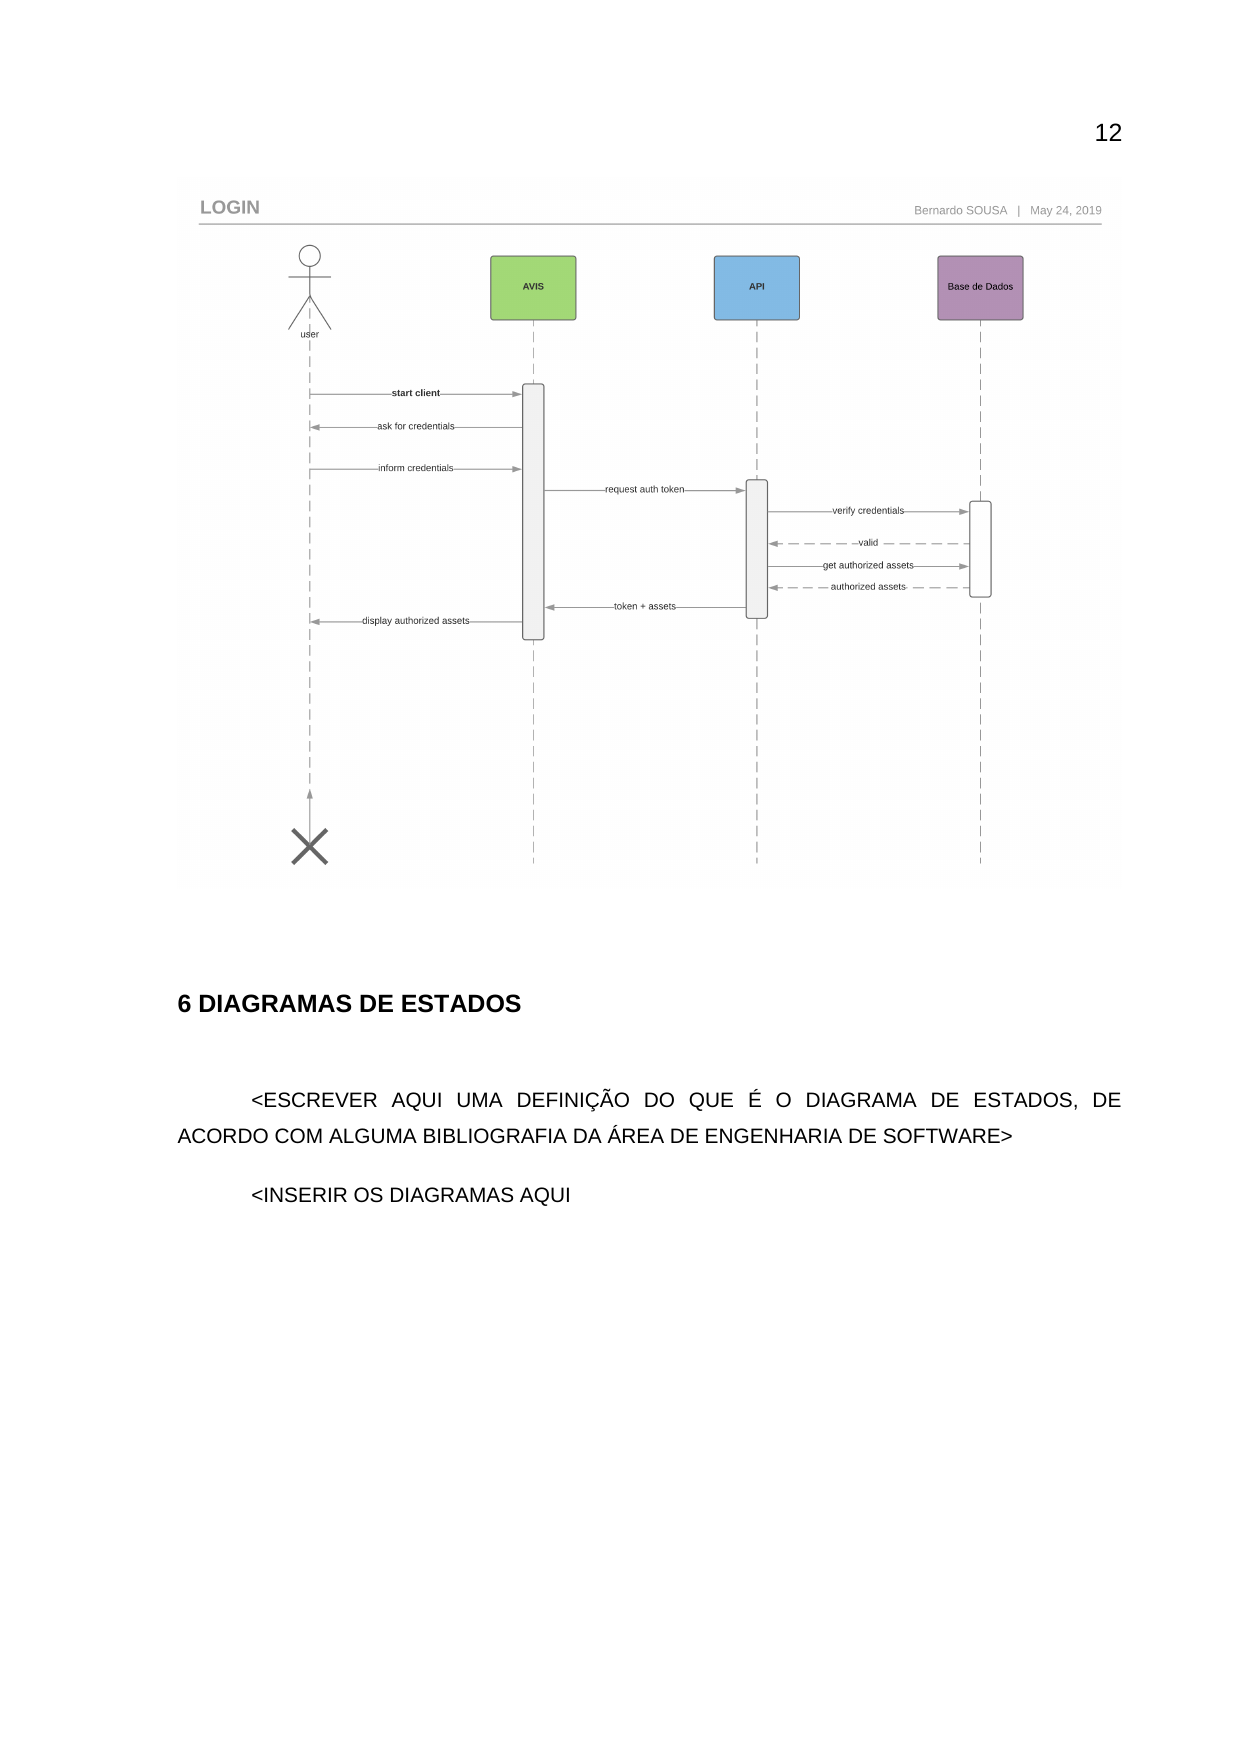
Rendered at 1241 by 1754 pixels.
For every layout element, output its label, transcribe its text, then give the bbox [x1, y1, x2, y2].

text <ESCREVER AQUI UMA DEFINIÇÃO DO QUE É O DIAGRAMA DE ESTADOS, DE ACORDO COM ALGUMA BIBLIOGRAFIA DA ÁREA DE ENGENHARIA DE SOFTWARE> [177, 1087, 1122, 1147]
picture [177, 177, 1123, 889]
text 6 DIAGRAMAS DE ESTADOS [177, 989, 1122, 1017]
text <INSERIR OS DIAGRAMAS AQUI [177, 1183, 1122, 1207]
